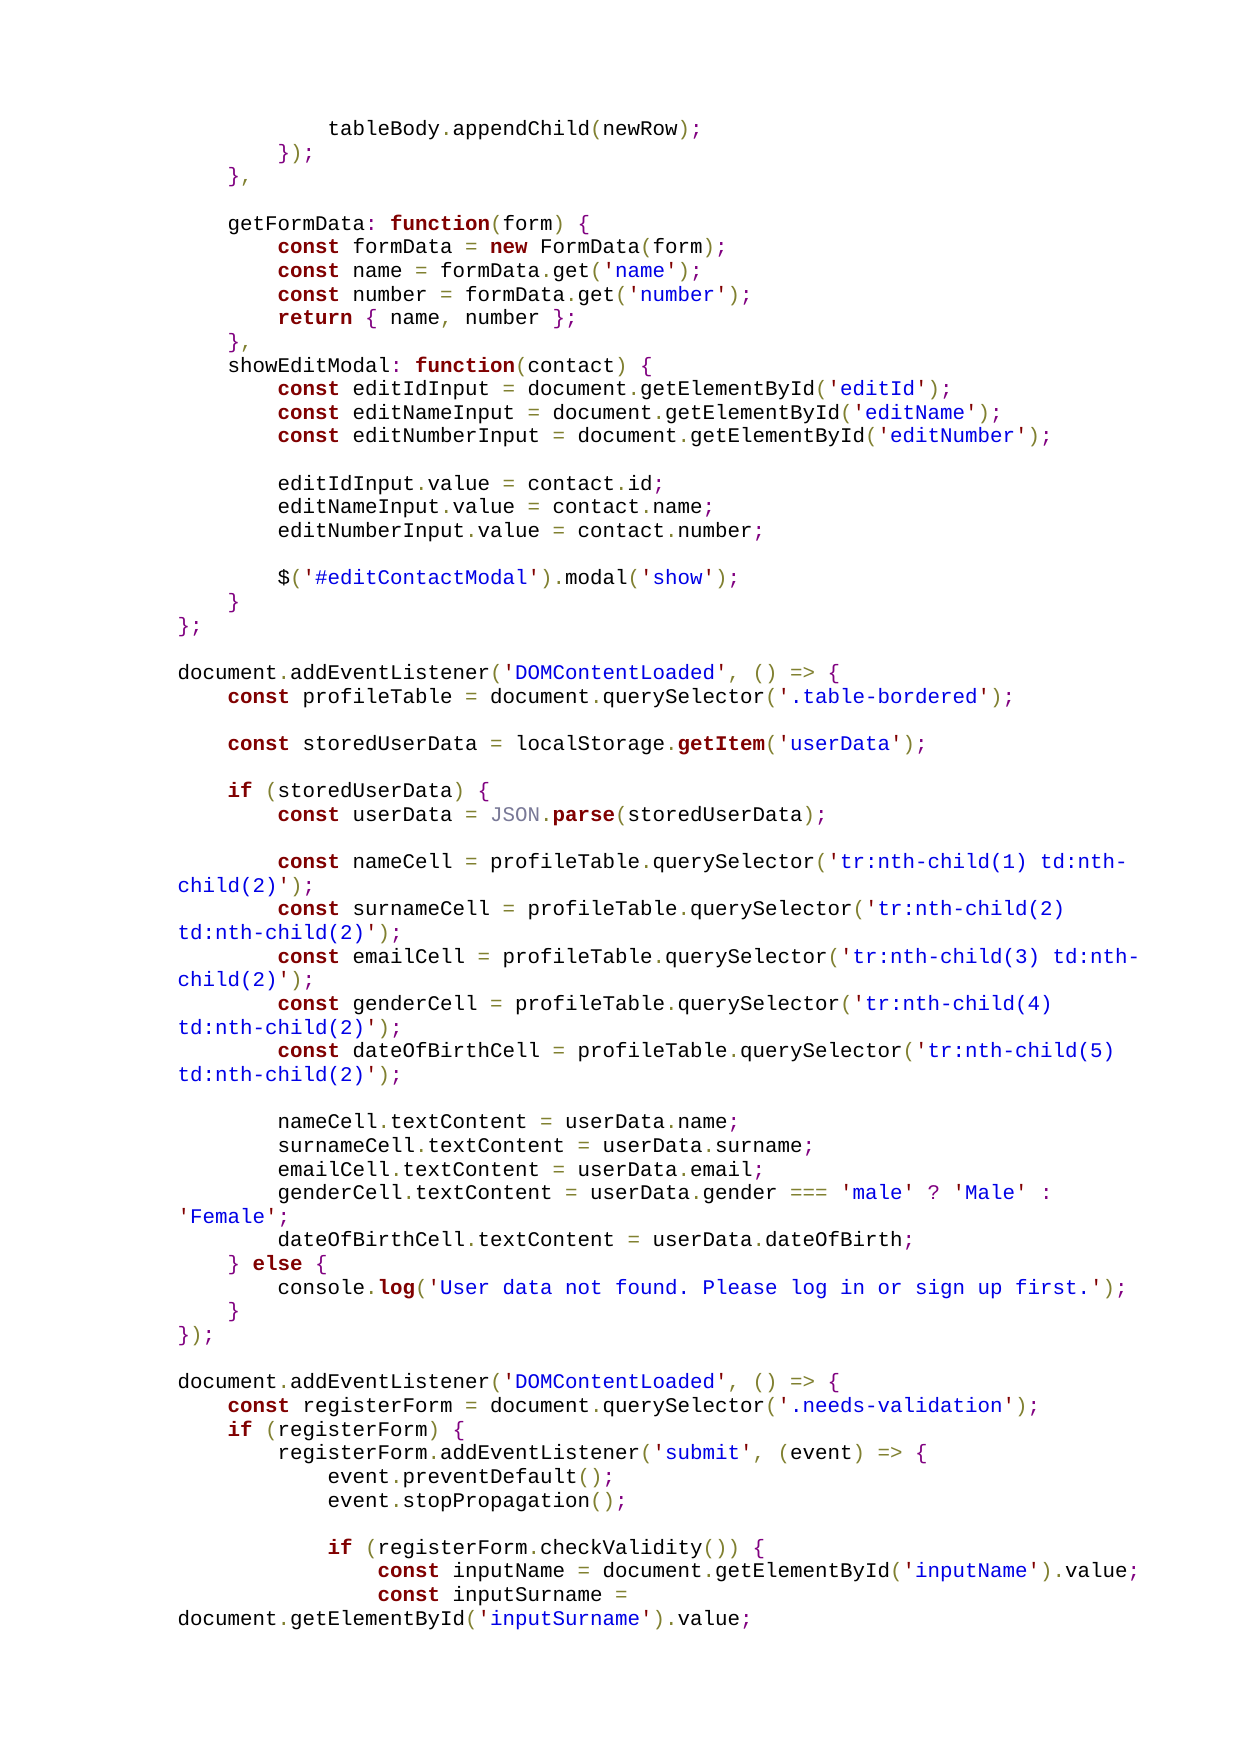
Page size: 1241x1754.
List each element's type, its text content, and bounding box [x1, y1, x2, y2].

text const userData = JSON.parse(storedUserData); [177, 804, 1152, 827]
text if (registerForm) { [177, 1419, 1152, 1442]
text const name = formData.get('name'); [177, 260, 1152, 284]
text editIdInput.value = contact.id; [177, 473, 1152, 496]
text const number = formData.get('number'); [177, 284, 1152, 307]
text getFormData: function(form) { [177, 213, 1152, 236]
text registerForm.addEventListener('submit', (event) => { [177, 1442, 1152, 1466]
text const emailCell = profileTable.querySelector('tr:nth-child(3) td:nth-child(2)'); [177, 946, 1152, 993]
text nameCell.textContent = userData.name; [177, 1111, 1152, 1135]
text } [177, 1300, 1152, 1324]
text }; [177, 615, 1152, 638]
text const dateOfBirthCell = profileTable.querySelector('tr:nth-child(5) td:nth-child(2)'); [177, 1040, 1152, 1088]
text document.addEventListener('DOMContentLoaded', () => { [177, 1371, 1152, 1395]
text return { name, number }; [177, 307, 1152, 331]
text const nameCell = profileTable.querySelector('tr:nth-child(1) td:nth-child(2)'); [177, 851, 1152, 898]
text emailCell.textContent = userData.email; [177, 1158, 1152, 1182]
text const editNameInput = document.getElementById('editName'); [177, 402, 1152, 426]
text const genderCell = profileTable.querySelector('tr:nth-child(4) td:nth-child(2)'); [177, 993, 1152, 1040]
text editNameInput.value = contact.name; [177, 496, 1152, 520]
text if (storedUserData) { [177, 780, 1152, 804]
text dateOfBirthCell.textContent = userData.dateOfBirth; [177, 1229, 1152, 1253]
text }); [177, 142, 1152, 165]
text editNumberInput.value = contact.number; [177, 520, 1152, 544]
text }, [177, 331, 1152, 354]
text genderCell.textContent = userData.gender === 'male' ? 'Male' : 'Female'; [177, 1182, 1152, 1229]
text showEditModal: function(contact) { [177, 354, 1152, 378]
text $('#editContactModal').modal('show'); [177, 567, 1152, 591]
text tableBody.appendChild(newRow); [177, 118, 1152, 142]
text const inputName = document.getElementById('inputName').value; [177, 1561, 1152, 1584]
text const inputSurname = document.getElementById('inputSurname').value; [177, 1584, 1152, 1631]
text const storedUserData = localStorage.getItem('userData'); [177, 733, 1152, 757]
text } [177, 591, 1152, 615]
text event.preventDefault(); [177, 1466, 1152, 1489]
text event.stopPropagation(); [177, 1489, 1152, 1513]
text if (registerForm.checkValidity()) { [177, 1537, 1152, 1561]
text }, [177, 165, 1152, 189]
text console.log('User data not found. Please log in or sign up first.'); [177, 1277, 1152, 1300]
text const profileTable = document.querySelector('.table-bordered'); [177, 686, 1152, 709]
text const formData = new FormData(form); [177, 236, 1152, 260]
text const editNumberInput = document.getElementById('editNumber'); [177, 426, 1152, 449]
text const registerForm = document.querySelector('.needs-validation'); [177, 1395, 1152, 1419]
text const surnameCell = profileTable.querySelector('tr:nth-child(2) td:nth-child(2)'); [177, 898, 1152, 946]
text document.addEventListener('DOMContentLoaded', () => { [177, 662, 1152, 686]
text surnameCell.textContent = userData.surname; [177, 1135, 1152, 1158]
text }); [177, 1324, 1152, 1348]
text const editIdInput = document.getElementById('editId'); [177, 378, 1152, 402]
text } else { [177, 1253, 1152, 1277]
